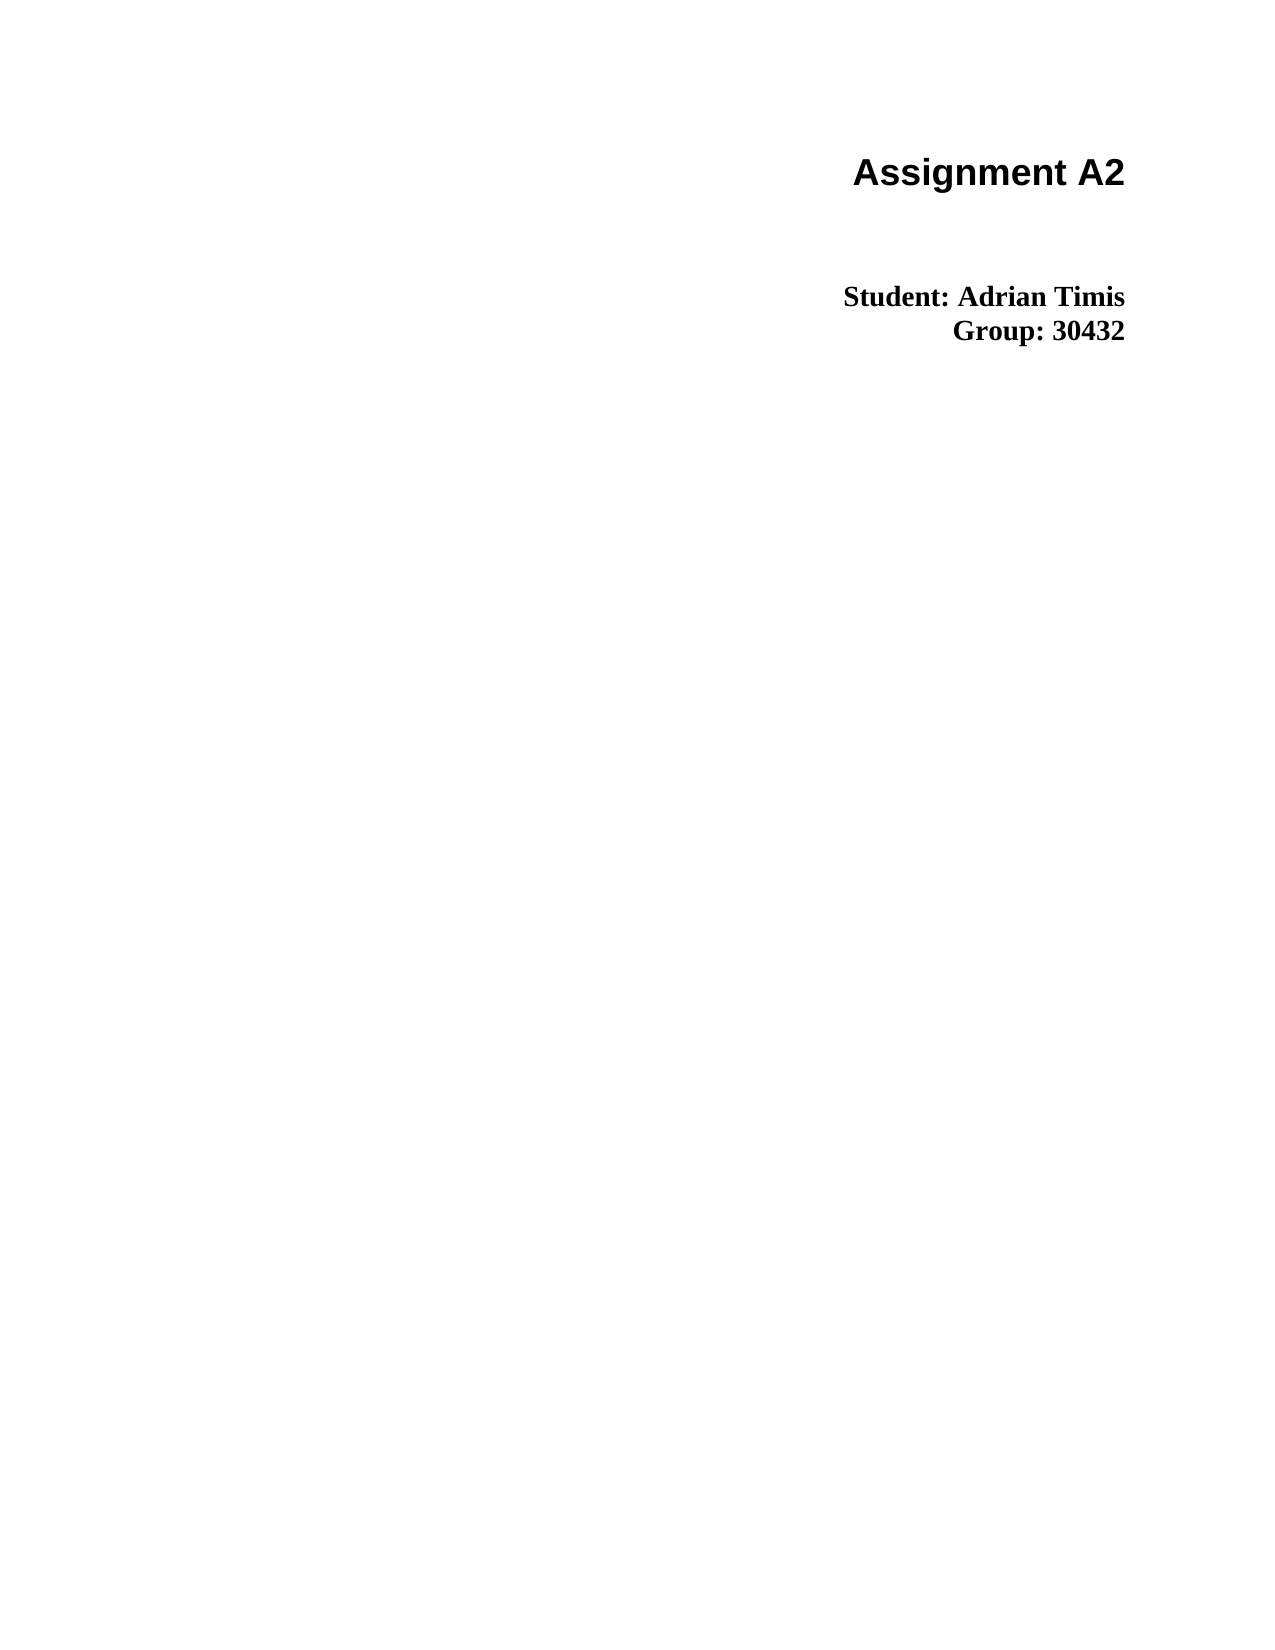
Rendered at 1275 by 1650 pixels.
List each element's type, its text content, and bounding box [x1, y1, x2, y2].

title Assignment A2 [150, 150, 1125, 193]
text Group: 30432 [150, 313, 1125, 346]
title Student: Adrian Timis [150, 279, 1125, 313]
